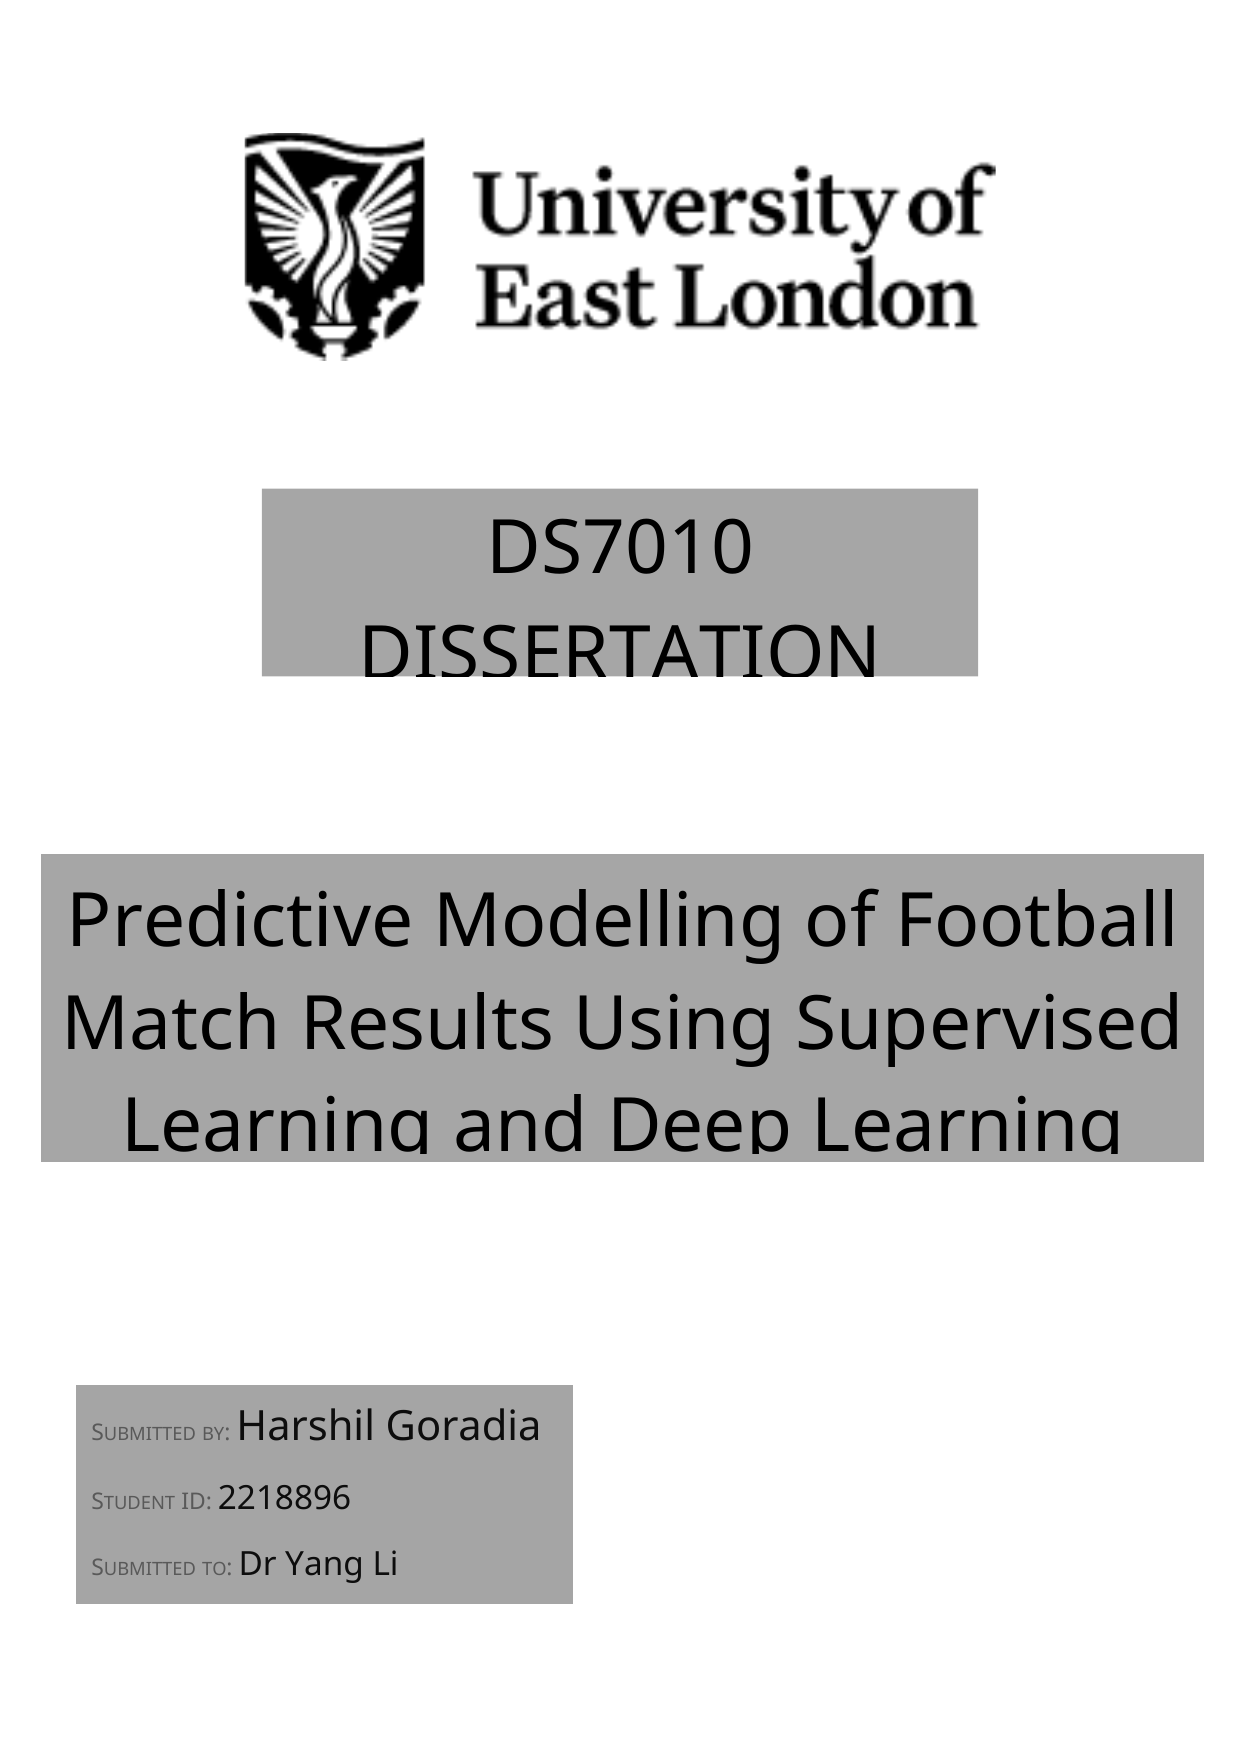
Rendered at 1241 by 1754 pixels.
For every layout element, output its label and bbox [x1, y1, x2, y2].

picture [244, 133, 996, 361]
